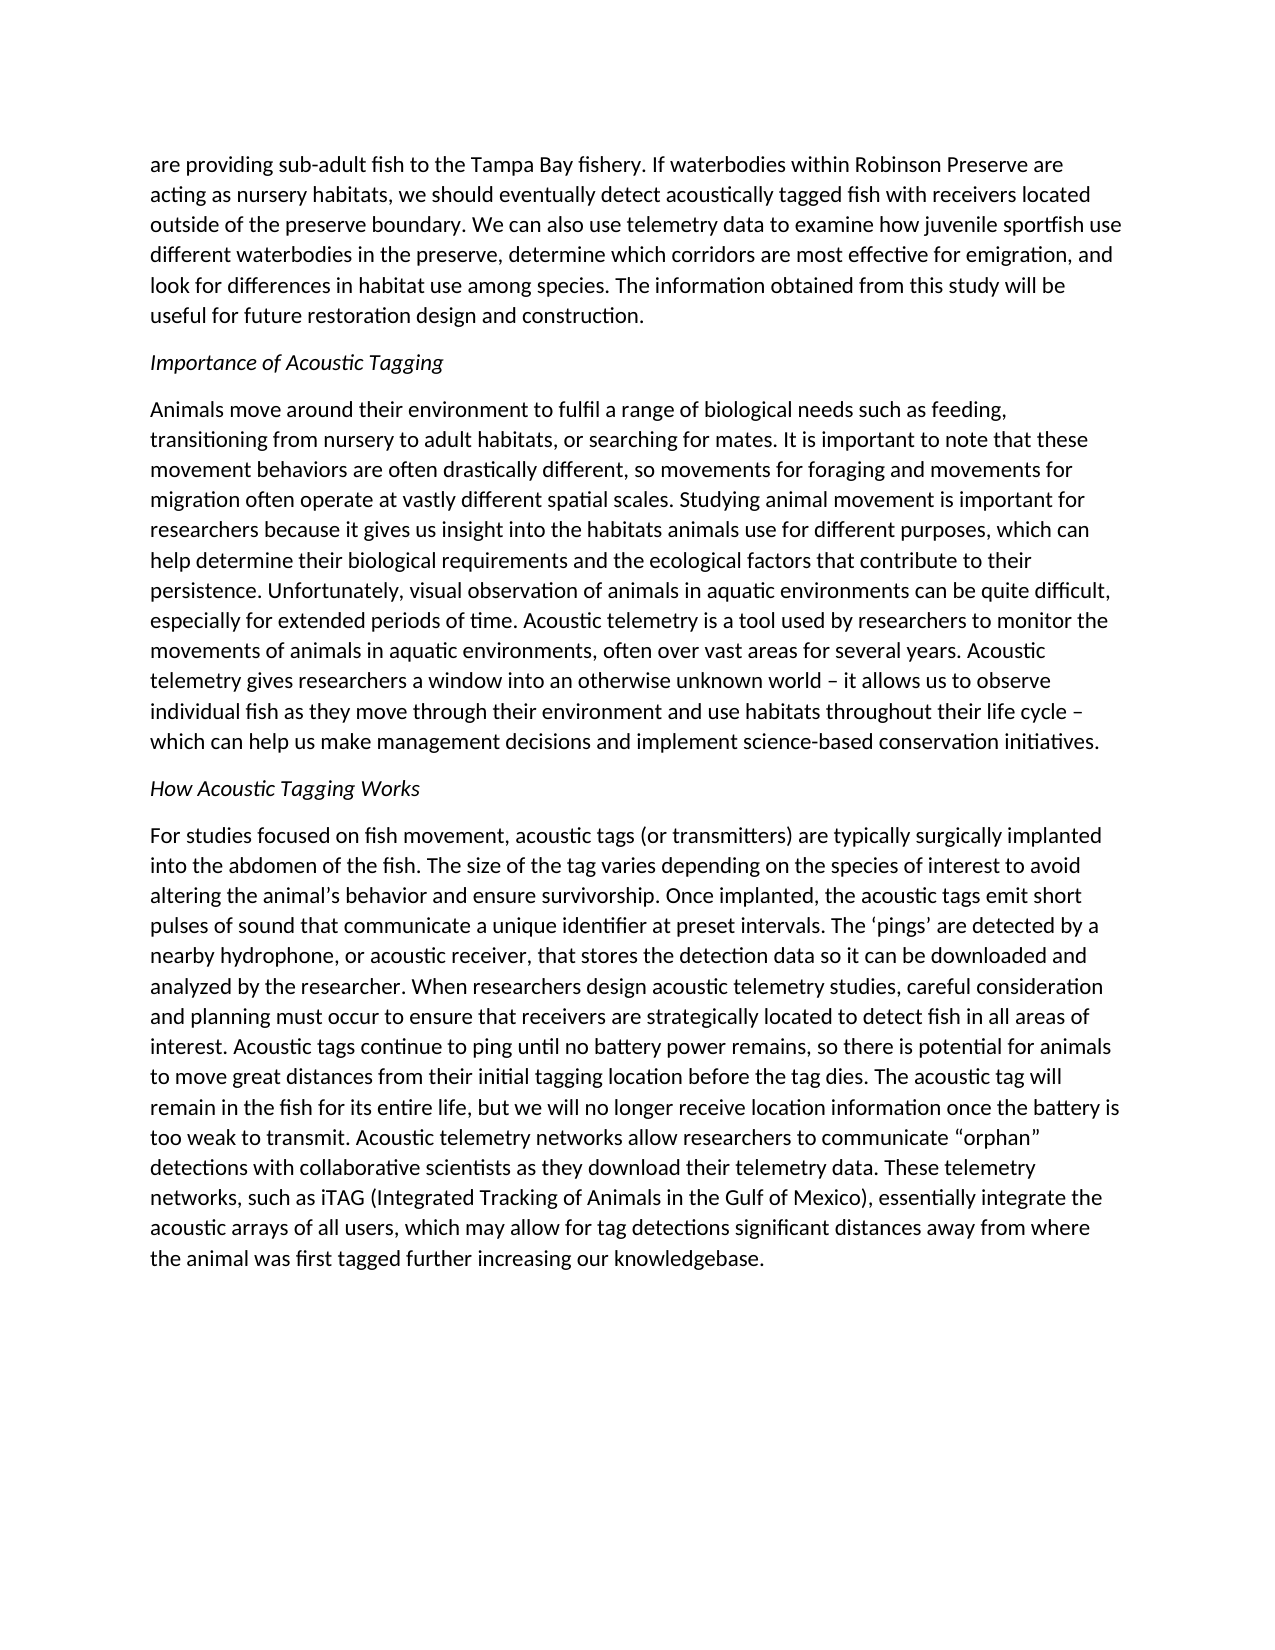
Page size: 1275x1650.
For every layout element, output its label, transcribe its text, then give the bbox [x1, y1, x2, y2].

text For studies focused on fish movement, acoustic tags (or transmitters) are typically surgically implanted into the abdomen of the fish. The size of the tag varies depending on the species of interest to avoid altering the animal’s behavior and ensure survivorship. Once implanted, the acoustic tags emit short pulses of sound that communicate a unique identifier at preset intervals. The ‘pings’ are detected by a nearby hydrophone, or acoustic receiver, that stores the detection data so it can be downloaded and analyzed by the researcher. When researchers design acoustic telemetry studies, careful consideration and planning must occur to ensure that receivers are strategically located to detect fish in all areas of interest. Acoustic tags continue to ping until no battery power remains, so there is potential for animals to move great distances from their initial tagging location before the tag dies. The acoustic tag will remain in the fish for its entire life, but we will no longer receive location information once the battery is too weak to transmit. Acoustic telemetry networks allow researchers to communicate “orphan” detections with collaborative scientists as they download their telemetry data. These telemetry networks, such as iTAG (Integrated Tracking of Animals in the Gulf of Mexico), essentially integrate the acoustic arrays of all users, which may allow for tag detections significant distances away from where the animal was first tagged further increasing our knowledgebase. [150, 821, 1125, 1272]
text Animals move around their environment to fulfil a range of biological needs such as feeding, transitioning from nursery to adult habitats, or searching for mates. It is important to note that these movement behaviors are often drastically different, so movements for foraging and movements for migration often operate at vastly different spatial scales. Studying animal movement is important for researchers because it gives us insight into the habitats animals use for different purposes, which can help determine their biological requirements and the ecological factors that contribute to their persistence. Unfortunately, visual observation of animals in aquatic environments can be quite difficult, especially for extended periods of time. Acoustic telemetry is a tool used by researchers to monitor the movements of animals in aquatic environments, often over vast areas for several years. Acoustic telemetry gives researchers a window into an otherwise unknown world – it allows us to observe individual fish as they move through their environment and use habitats throughout their life cycle – which can help us make management decisions and implement science-based conservation initiatives. [150, 395, 1125, 755]
text Importance of Acoustic Tagging [150, 348, 1125, 376]
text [150, 150, 1125, 329]
text How Acoustic Tagging Works [150, 774, 1125, 802]
